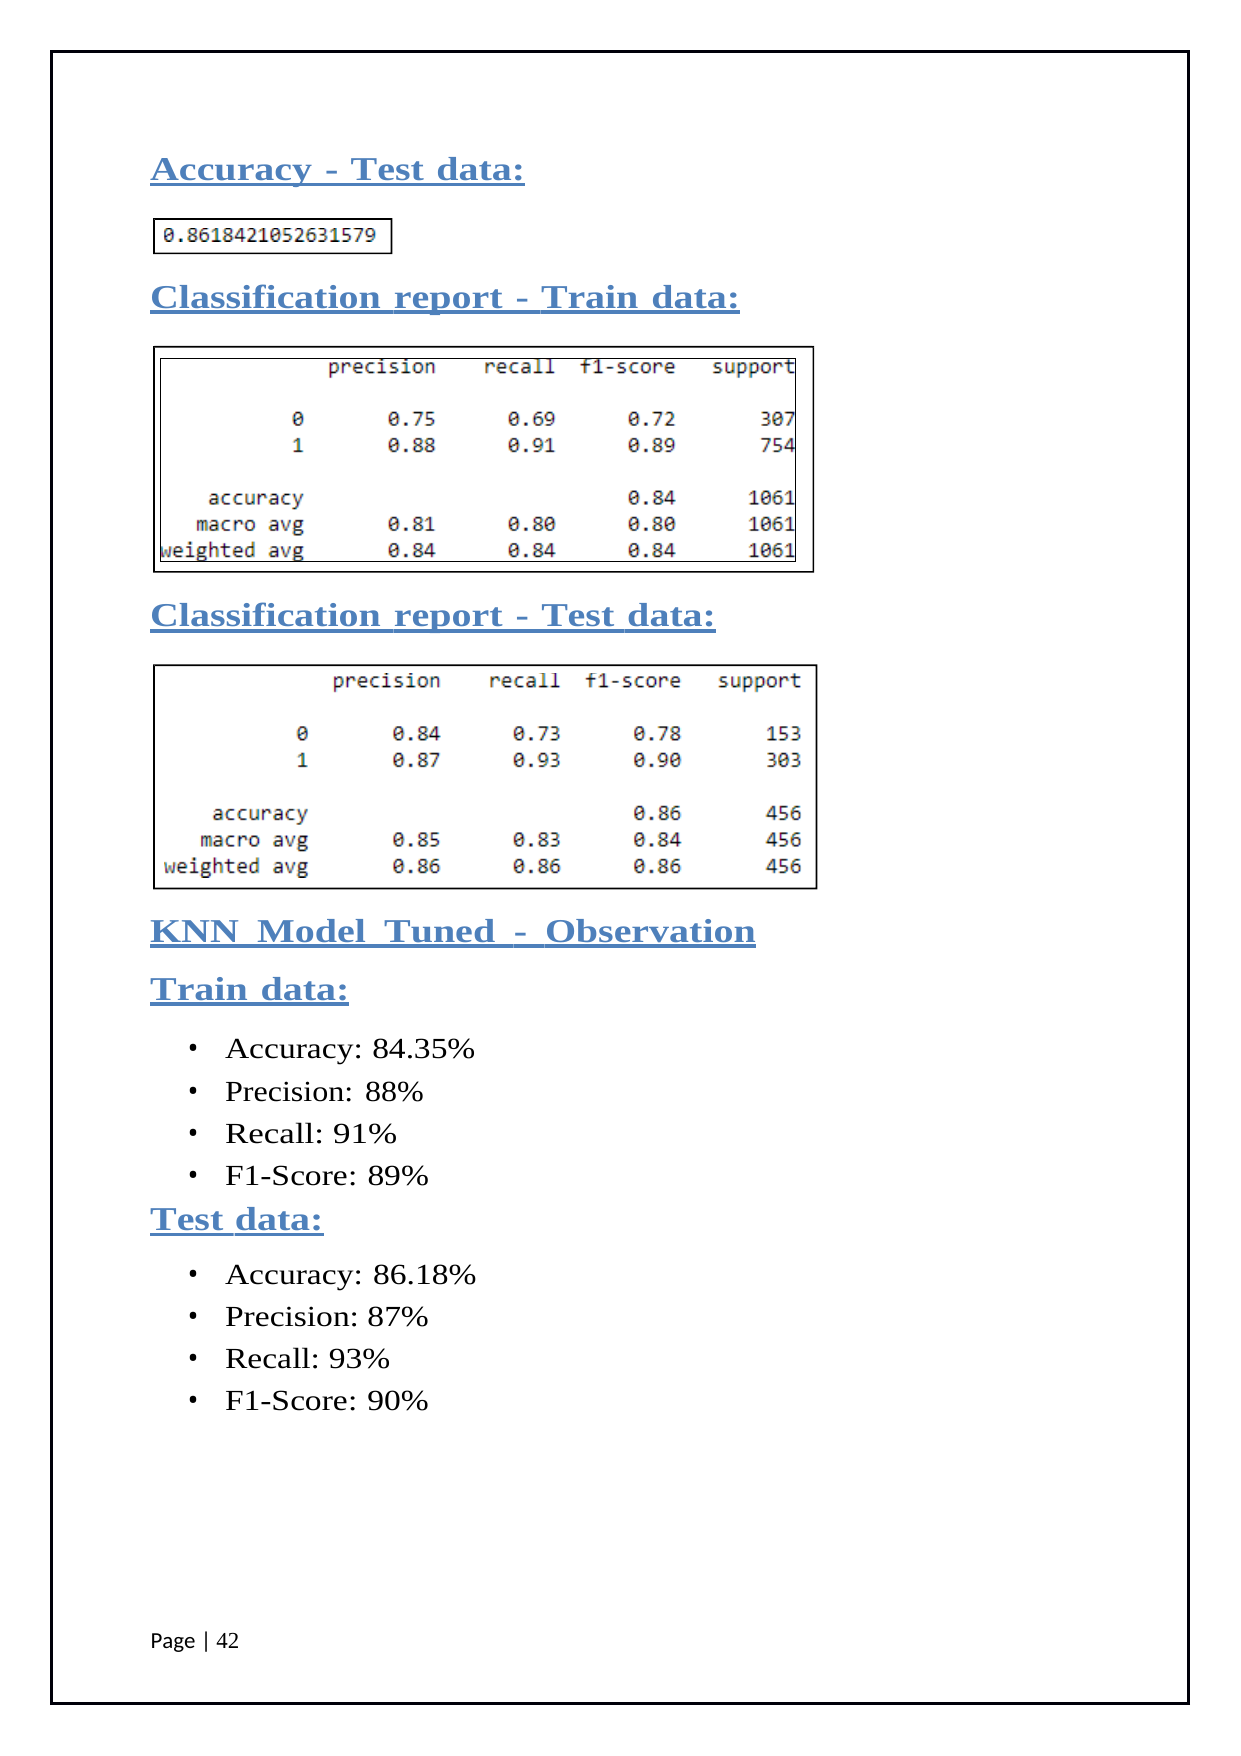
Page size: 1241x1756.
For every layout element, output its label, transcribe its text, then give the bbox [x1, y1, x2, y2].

picture [164, 673, 802, 878]
list Accuracy: 86.18% [187, 1254, 1128, 1293]
list Precision: 87% [187, 1295, 1128, 1335]
list F1-Score: 90% [187, 1379, 1128, 1418]
text KNN Model Tuned - Observation Train data: [150, 911, 759, 1007]
subtitle Test data: [150, 1200, 1128, 1238]
subtitle Classification report - Test data: [150, 596, 1128, 634]
list Recall: 91% [187, 1112, 1128, 1152]
list Precision: 88% [187, 1071, 1128, 1110]
list Accuracy: 84.35% [187, 1027, 1128, 1067]
picture [163, 228, 377, 237]
picture [161, 359, 795, 561]
subtitle Accuracy - Test data: [150, 149, 1128, 188]
list Recall: 93% [187, 1337, 1128, 1377]
list F1-Score: 89% [187, 1154, 1128, 1193]
text Classification report - Train data: [150, 237, 1128, 316]
